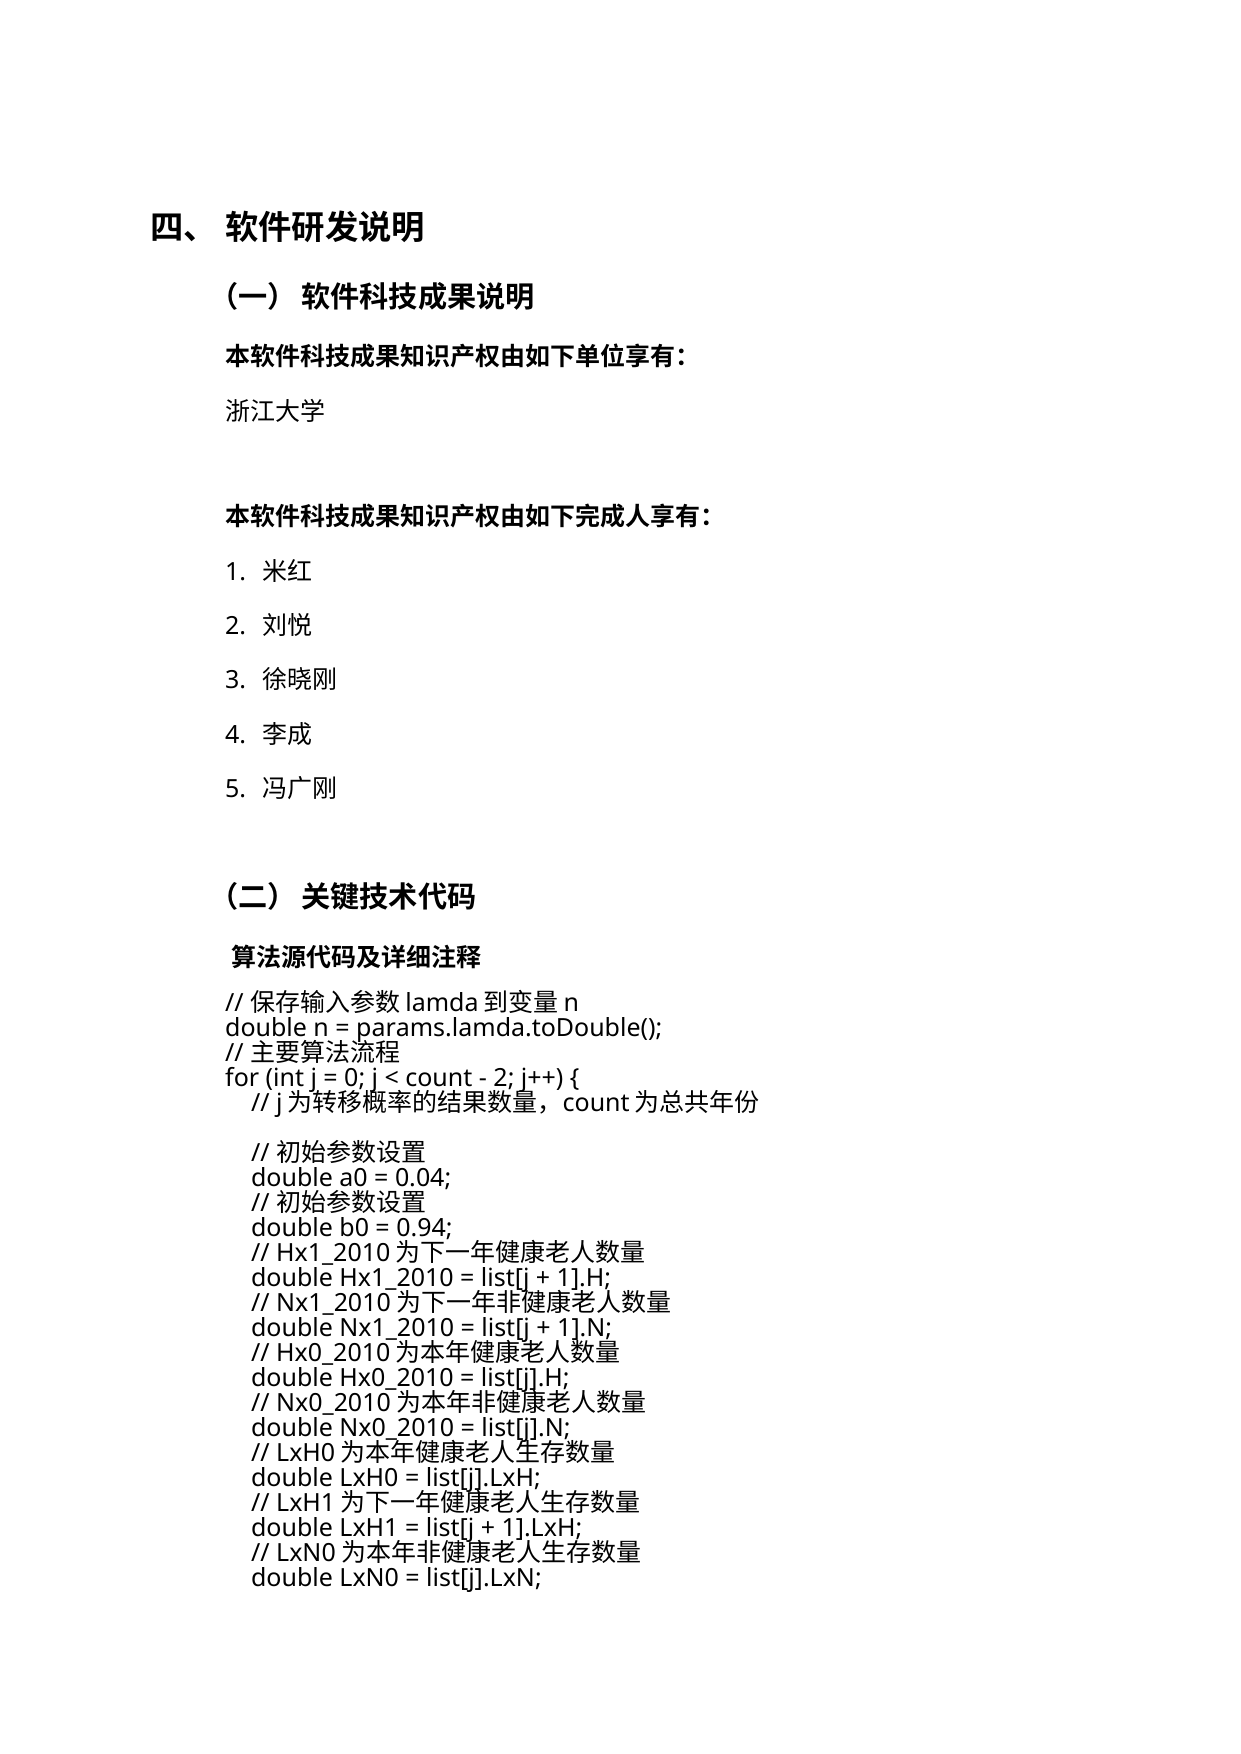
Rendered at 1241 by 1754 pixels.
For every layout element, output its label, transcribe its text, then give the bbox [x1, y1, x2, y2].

text double a0 = 0.04; [150, 1167, 1090, 1192]
text double Nx1_2010 = list[j + 1].N; [150, 1317, 1090, 1342]
text // Hx0_2010为本年健康老人数量 [150, 1342, 1090, 1367]
text // Hx1_2010为下一年健康老人数量 [150, 1242, 1090, 1267]
list 米红 [225, 551, 1090, 587]
list 刘悦 [225, 605, 1090, 642]
text for (int j = 0; j < count - 2; j++) { [150, 1067, 1090, 1092]
list 徐晓刚 [225, 660, 1090, 696]
text // 保存输入参数lamda到变量n [150, 992, 1090, 1017]
text double n = params.lamda.toDouble(); [150, 1017, 1090, 1042]
list 李成 [225, 714, 1090, 750]
text double LxH0 = list[j].LxH; [150, 1467, 1090, 1492]
text // 主要算法流程 [150, 1042, 1090, 1067]
text 浙江大学 [150, 391, 1090, 427]
text double Hx1_2010 = list[j + 1].H; [150, 1267, 1090, 1292]
list 软件研发说明 [150, 201, 1090, 249]
text double Nx0_2010 = list[j].N; [150, 1417, 1090, 1442]
text // LxH0为本年健康老人生存数量 [150, 1442, 1090, 1467]
text // Nx0_2010为本年非健康老人数量 [150, 1392, 1090, 1417]
text 本软件科技成果知识产权由如下完成人享有： [150, 497, 1090, 533]
text // 初始参数设置 [150, 1192, 1090, 1217]
list 冯广刚 [225, 768, 1090, 805]
text // 初始参数设置 [150, 1142, 1090, 1167]
text // LxH1为下一年健康老人生存数量 [150, 1492, 1090, 1517]
text double b0 = 0.94; [150, 1217, 1090, 1242]
list 关键技术代码 [209, 874, 1090, 916]
text // j为转移概率的结果数量，count为总共年份 [150, 1092, 1090, 1117]
list 软件科技成果说明 [209, 273, 1090, 316]
text double LxN0 = list[j].LxN; [150, 1567, 1090, 1592]
text 本软件科技成果知识产权由如下单位享有： [150, 337, 1090, 373]
text double Hx0_2010 = list[j].H; [150, 1367, 1090, 1392]
text // Nx1_2010为下一年非健康老人数量 [150, 1292, 1090, 1317]
text 算法源代码及详细注释 [150, 937, 1090, 973]
text double LxH1 = list[j + 1].LxH; [150, 1517, 1090, 1542]
text // LxN0为本年非健康老人生存数量 [150, 1542, 1090, 1567]
